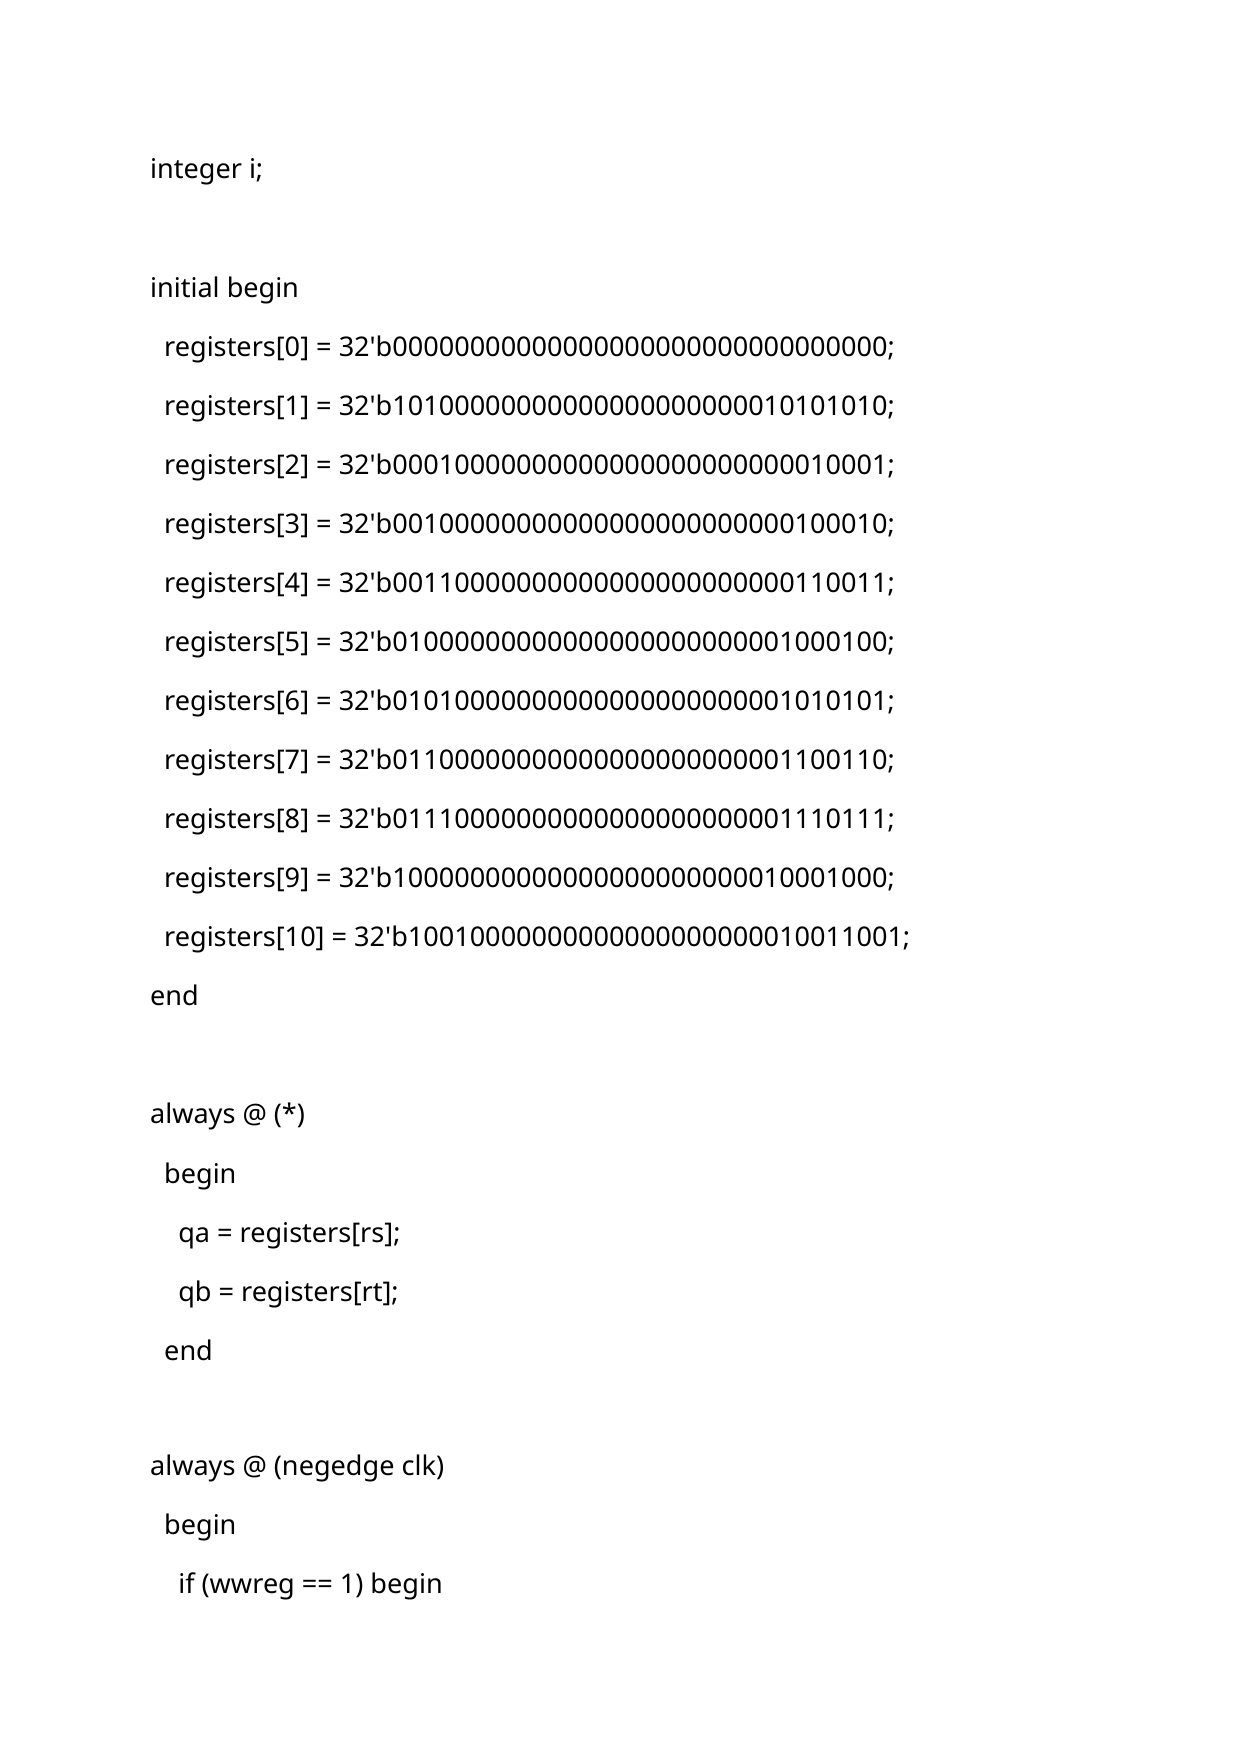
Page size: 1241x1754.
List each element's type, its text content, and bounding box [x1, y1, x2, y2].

text end [150, 1331, 1090, 1368]
text registers[3] = 32'b00100000000000000000000000100010; [150, 504, 1090, 541]
text qa = registers[rs]; [150, 1213, 1090, 1250]
text registers[5] = 32'b01000000000000000000000001000100; [150, 622, 1090, 659]
text if (wwreg == 1) begin [150, 1564, 1090, 1601]
text always @ (negedge clk) [150, 1446, 1090, 1483]
text end [150, 977, 1090, 1014]
text integer i; [150, 150, 1090, 187]
text registers[1] = 32'b10100000000000000000000010101010; [150, 386, 1090, 423]
text registers[9] = 32'b10000000000000000000000010001000; [150, 859, 1090, 896]
text registers[0] = 32'b00000000000000000000000000000000; [150, 327, 1090, 364]
text initial begin [150, 268, 1090, 305]
text registers[7] = 32'b01100000000000000000000001100110; [150, 741, 1090, 777]
text registers[4] = 32'b00110000000000000000000000110011; [150, 563, 1090, 600]
text registers[10] = 32'b10010000000000000000000010011001; [150, 918, 1090, 955]
text always @ (*) [150, 1095, 1090, 1132]
text begin [150, 1154, 1090, 1191]
text registers[8] = 32'b01110000000000000000000001110111; [150, 800, 1090, 837]
text begin [150, 1505, 1090, 1542]
text registers[6] = 32'b01010000000000000000000001010101; [150, 682, 1090, 718]
text registers[2] = 32'b00010000000000000000000000010001; [150, 445, 1090, 482]
text qb = registers[rt]; [150, 1272, 1090, 1309]
